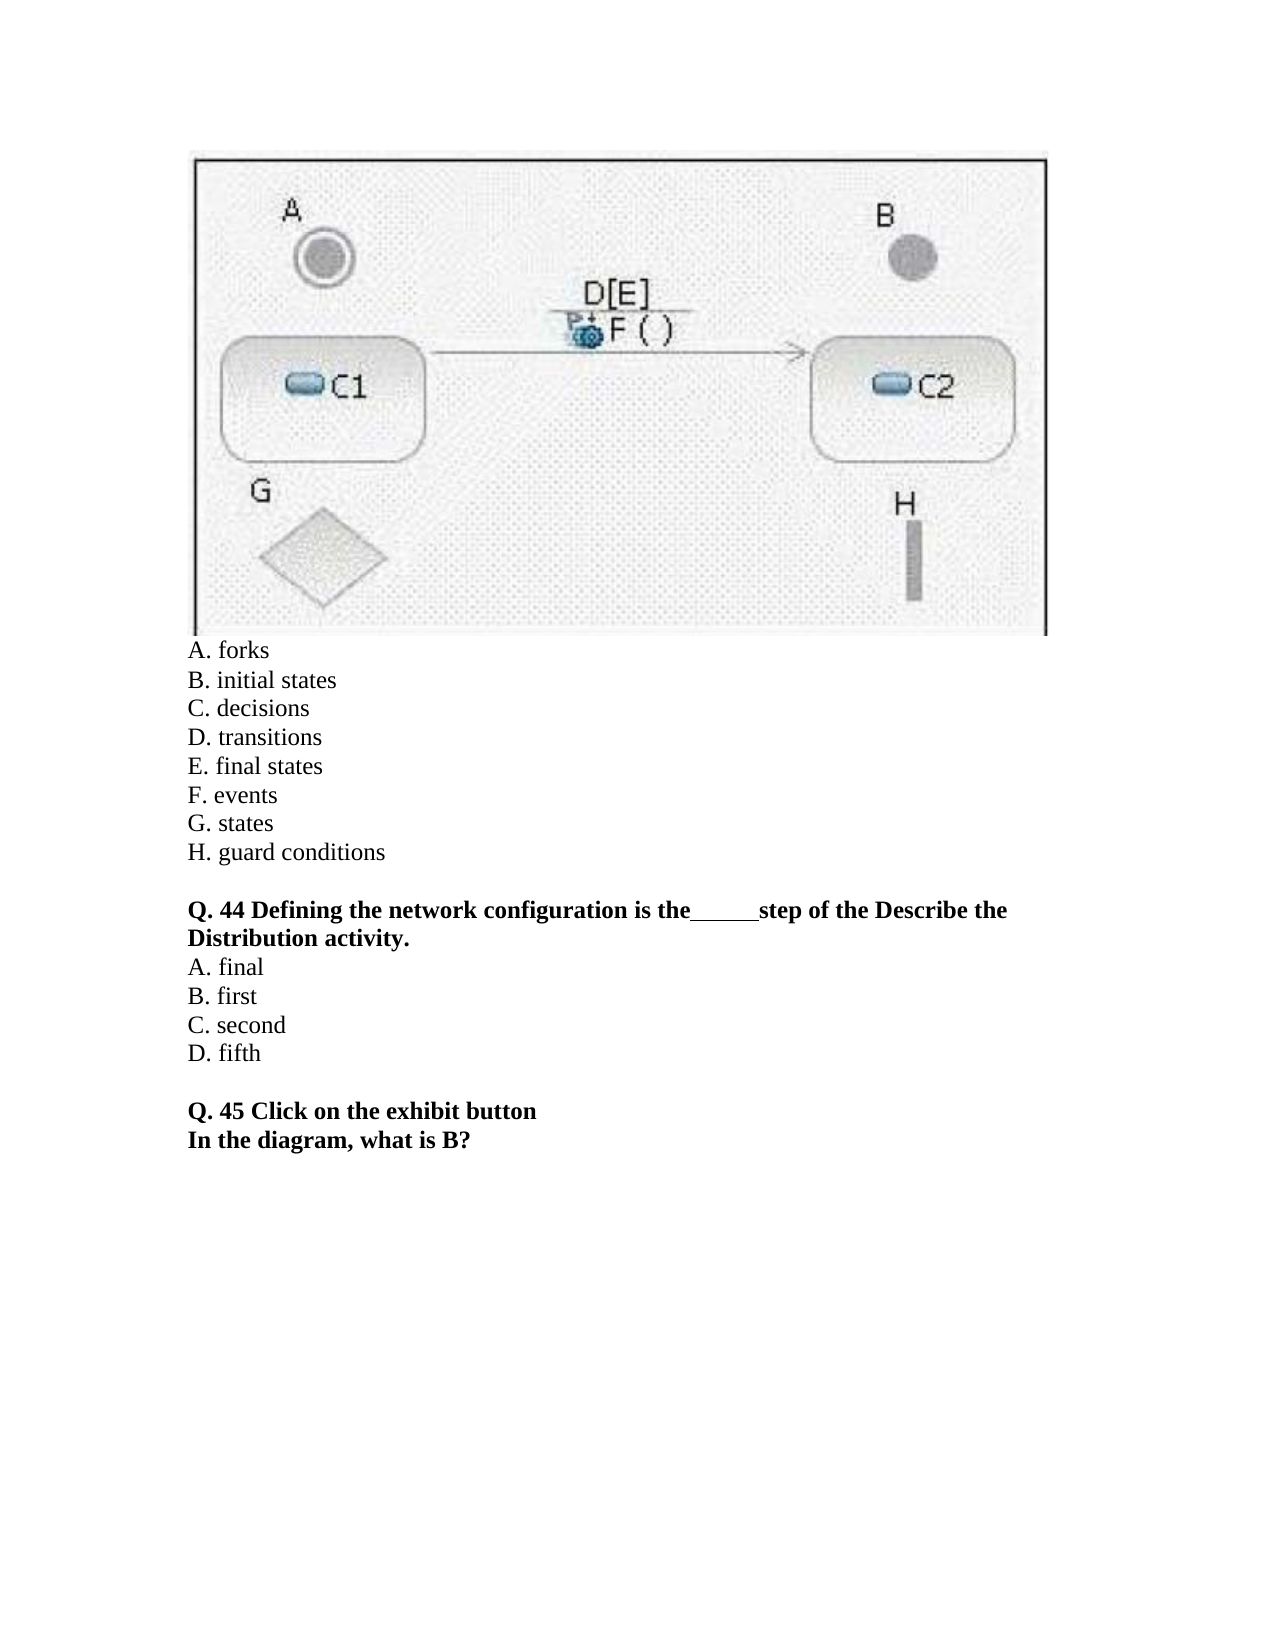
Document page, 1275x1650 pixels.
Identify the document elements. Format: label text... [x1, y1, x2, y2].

picture [187, 150, 1049, 636]
list decisions [187, 693, 1098, 722]
subtitle Q. 45 Click on the exhibit button In the diagram, what is B? [187, 1096, 539, 1153]
list states [187, 808, 1098, 837]
list final states [187, 751, 1098, 780]
list first [187, 981, 1098, 1010]
list events [187, 780, 1098, 808]
list second [187, 1010, 1098, 1038]
list initial states [187, 665, 1098, 693]
subtitle Q. 44 Defining the network configuration is the step of the Describe the Distribution activity. [187, 895, 1013, 952]
list final [187, 952, 1098, 981]
list guard conditions [187, 837, 1098, 866]
list transitions [187, 722, 1098, 751]
list fifth [187, 1038, 1098, 1067]
list forks [187, 636, 1098, 665]
